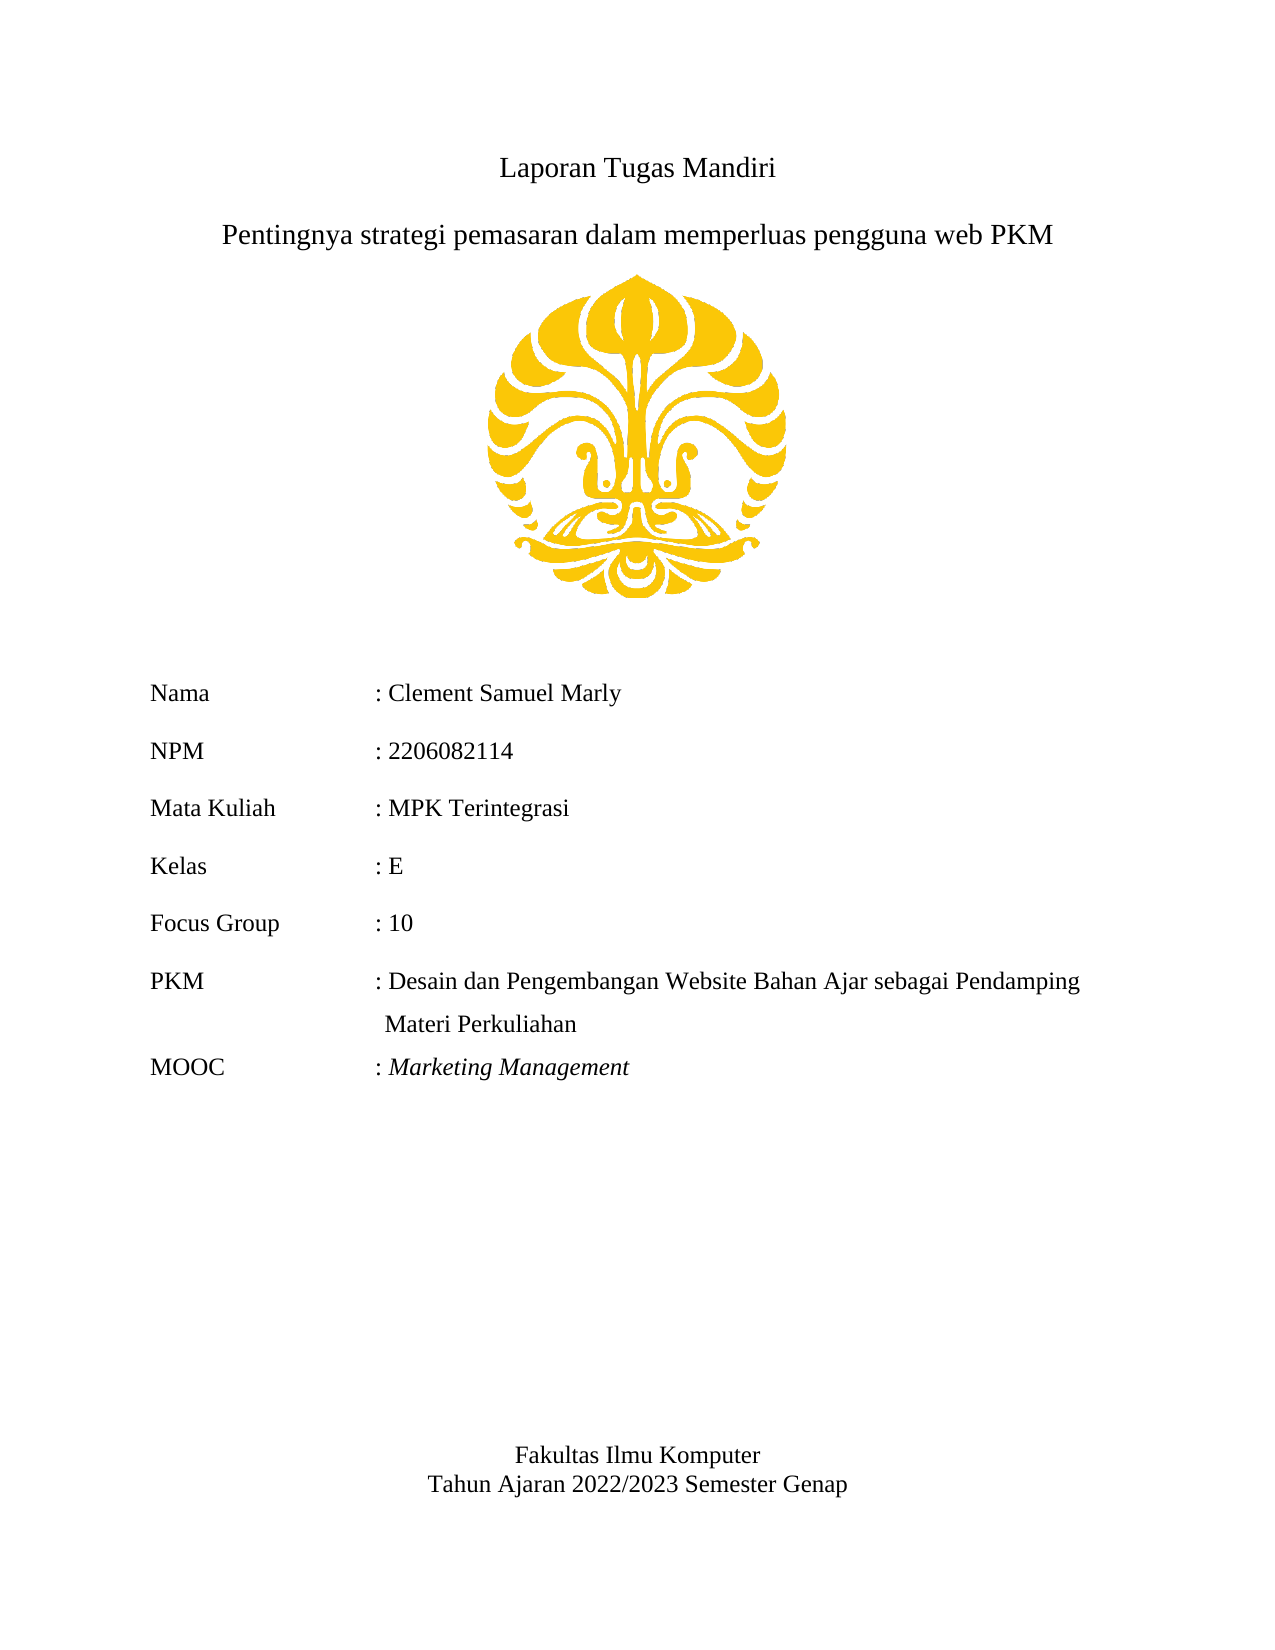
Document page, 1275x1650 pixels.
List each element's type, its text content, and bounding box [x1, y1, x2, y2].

text Pentingnya strategi pemasaran dalam memperluas pengguna web PKM [150, 217, 1125, 251]
text Materi Perkuliahan [375, 1009, 1125, 1038]
text Nama : Clement Samuel Marly [150, 284, 1125, 707]
picture [487, 274, 788, 598]
text Kelas : E [150, 851, 1125, 879]
text Laporan Tugas Mandiri [150, 150, 1125, 183]
text MOOC : Marketing Management [150, 1052, 1125, 1081]
text NPM : 2206082114 [150, 736, 1125, 764]
text Fakultas Ilmu Komputer [150, 1440, 1125, 1469]
text Mata Kuliah : MPK Terintegrasi [150, 793, 1125, 822]
text Tahun Ajaran 2022/2023 Semester Genap [150, 1469, 1125, 1498]
text PKM : Desain dan Pengembangan Website Bahan Ajar sebagai Pendamping [150, 966, 1125, 994]
text Focus Group : 10 [150, 908, 1125, 937]
